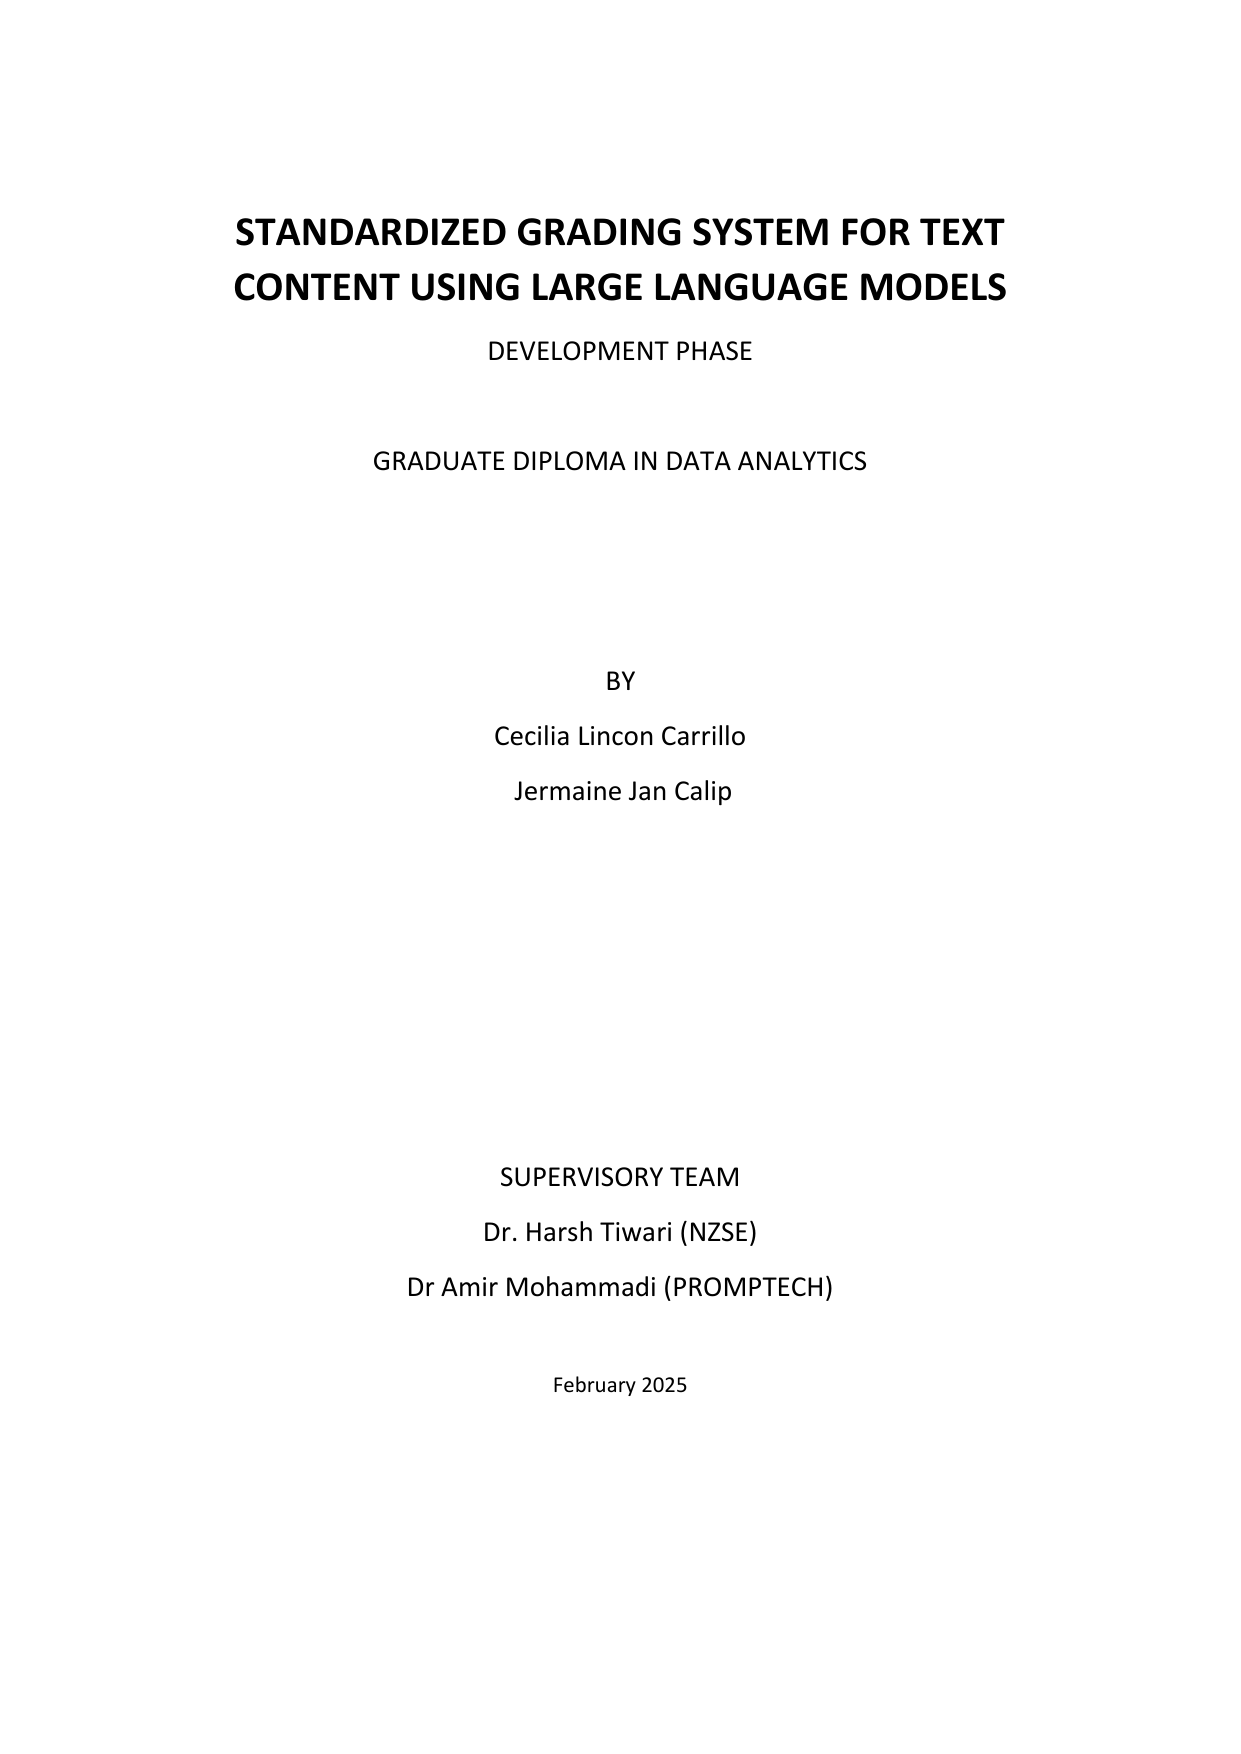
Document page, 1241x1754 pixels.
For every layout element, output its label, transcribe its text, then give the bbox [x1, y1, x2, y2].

text BY [150, 662, 1090, 698]
text GRADUATE DIPLOMA IN DATA ANALYTICS [150, 442, 1090, 477]
text Dr. Harsh Tiwari (NZSE) [150, 1213, 1090, 1249]
text DEVELOPMENT PHASE [150, 332, 1090, 367]
text Cecilia Lincon Carrillo [150, 717, 1090, 753]
text February 2025 [150, 1370, 1090, 1398]
text SUPERVISORY TEAM [150, 1158, 1090, 1194]
text Dr Amir Mohammadi (PROMPTECH) [150, 1268, 1090, 1304]
text Jermaine Jan Calip [150, 772, 1090, 808]
text STANDARDIZED GRADING SYSTEM FOR TEXT CONTENT USING LARGE LANGUAGE MODELS [150, 205, 1090, 311]
